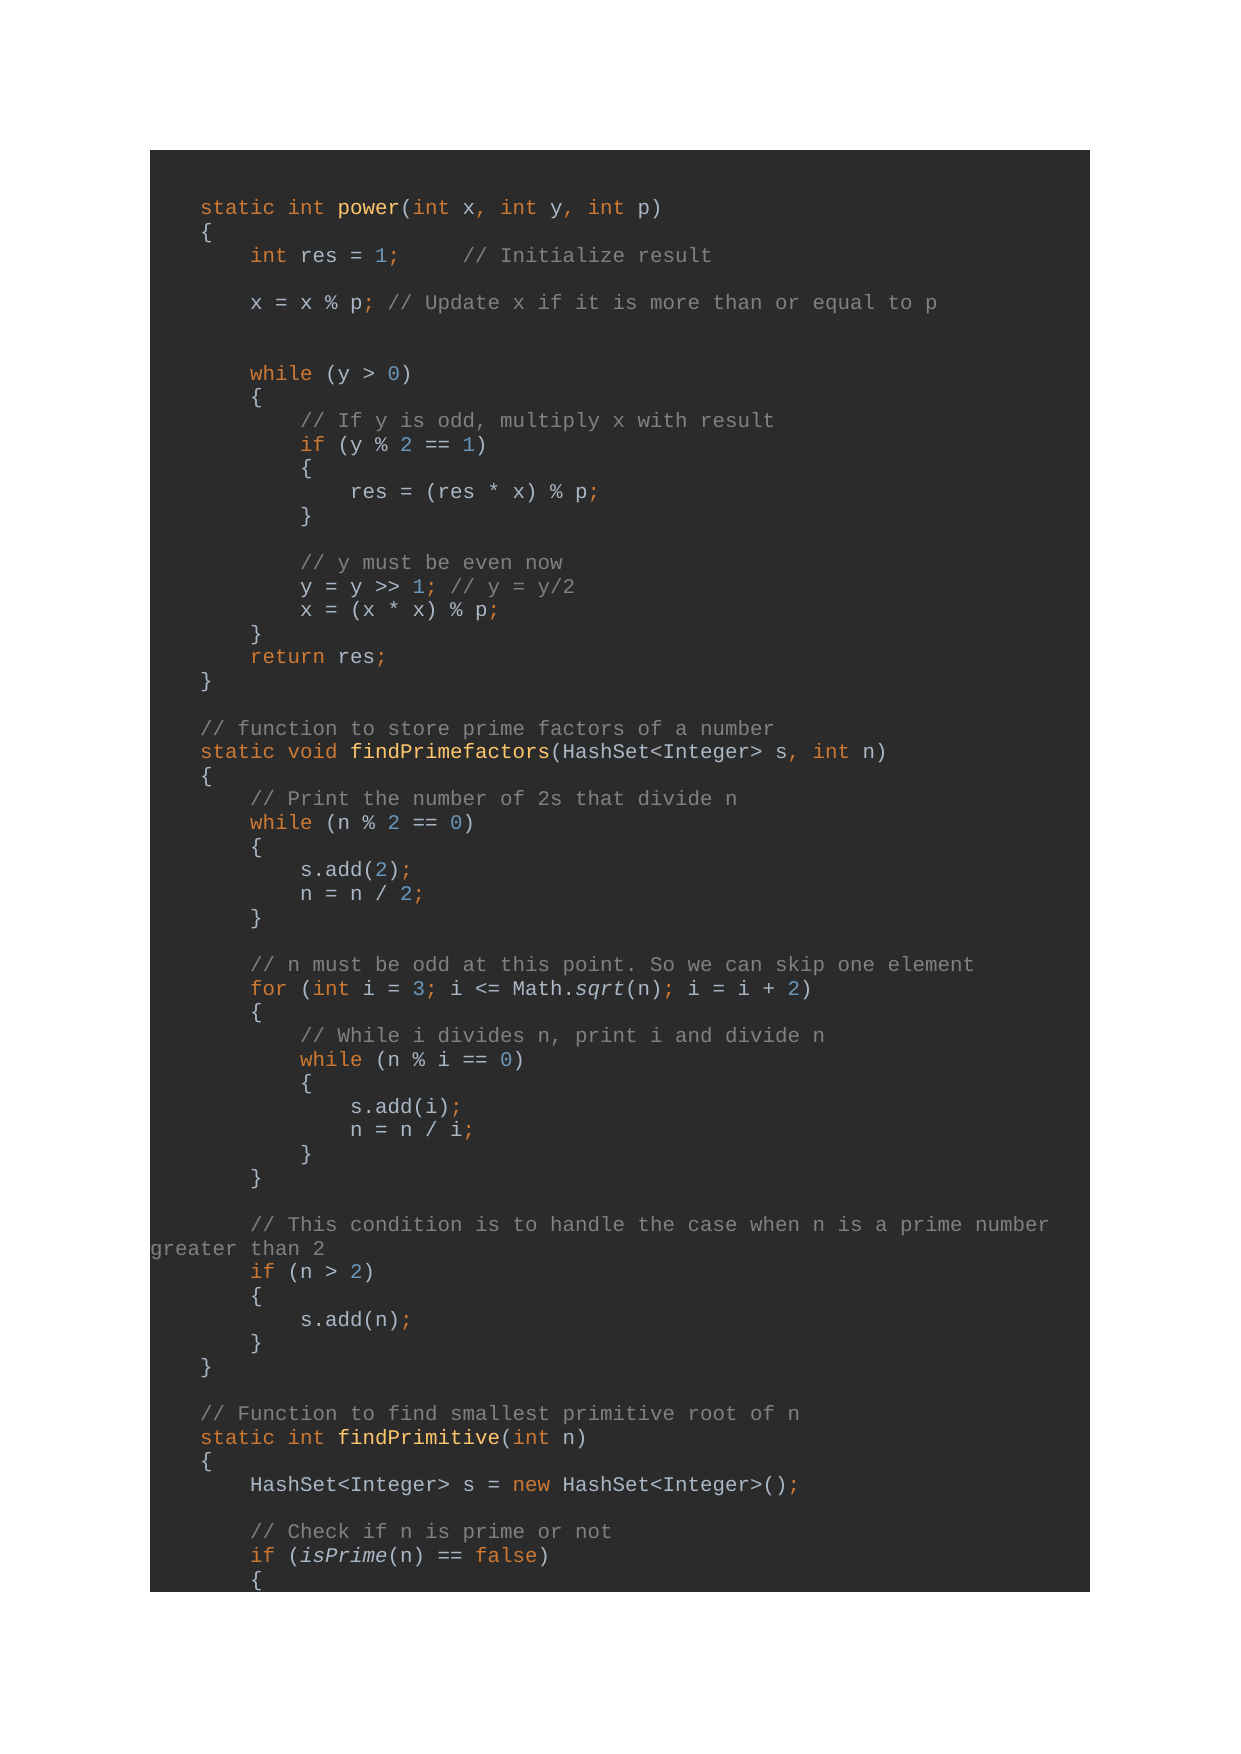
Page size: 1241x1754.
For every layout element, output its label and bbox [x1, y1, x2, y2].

text [150, 150, 1090, 1592]
